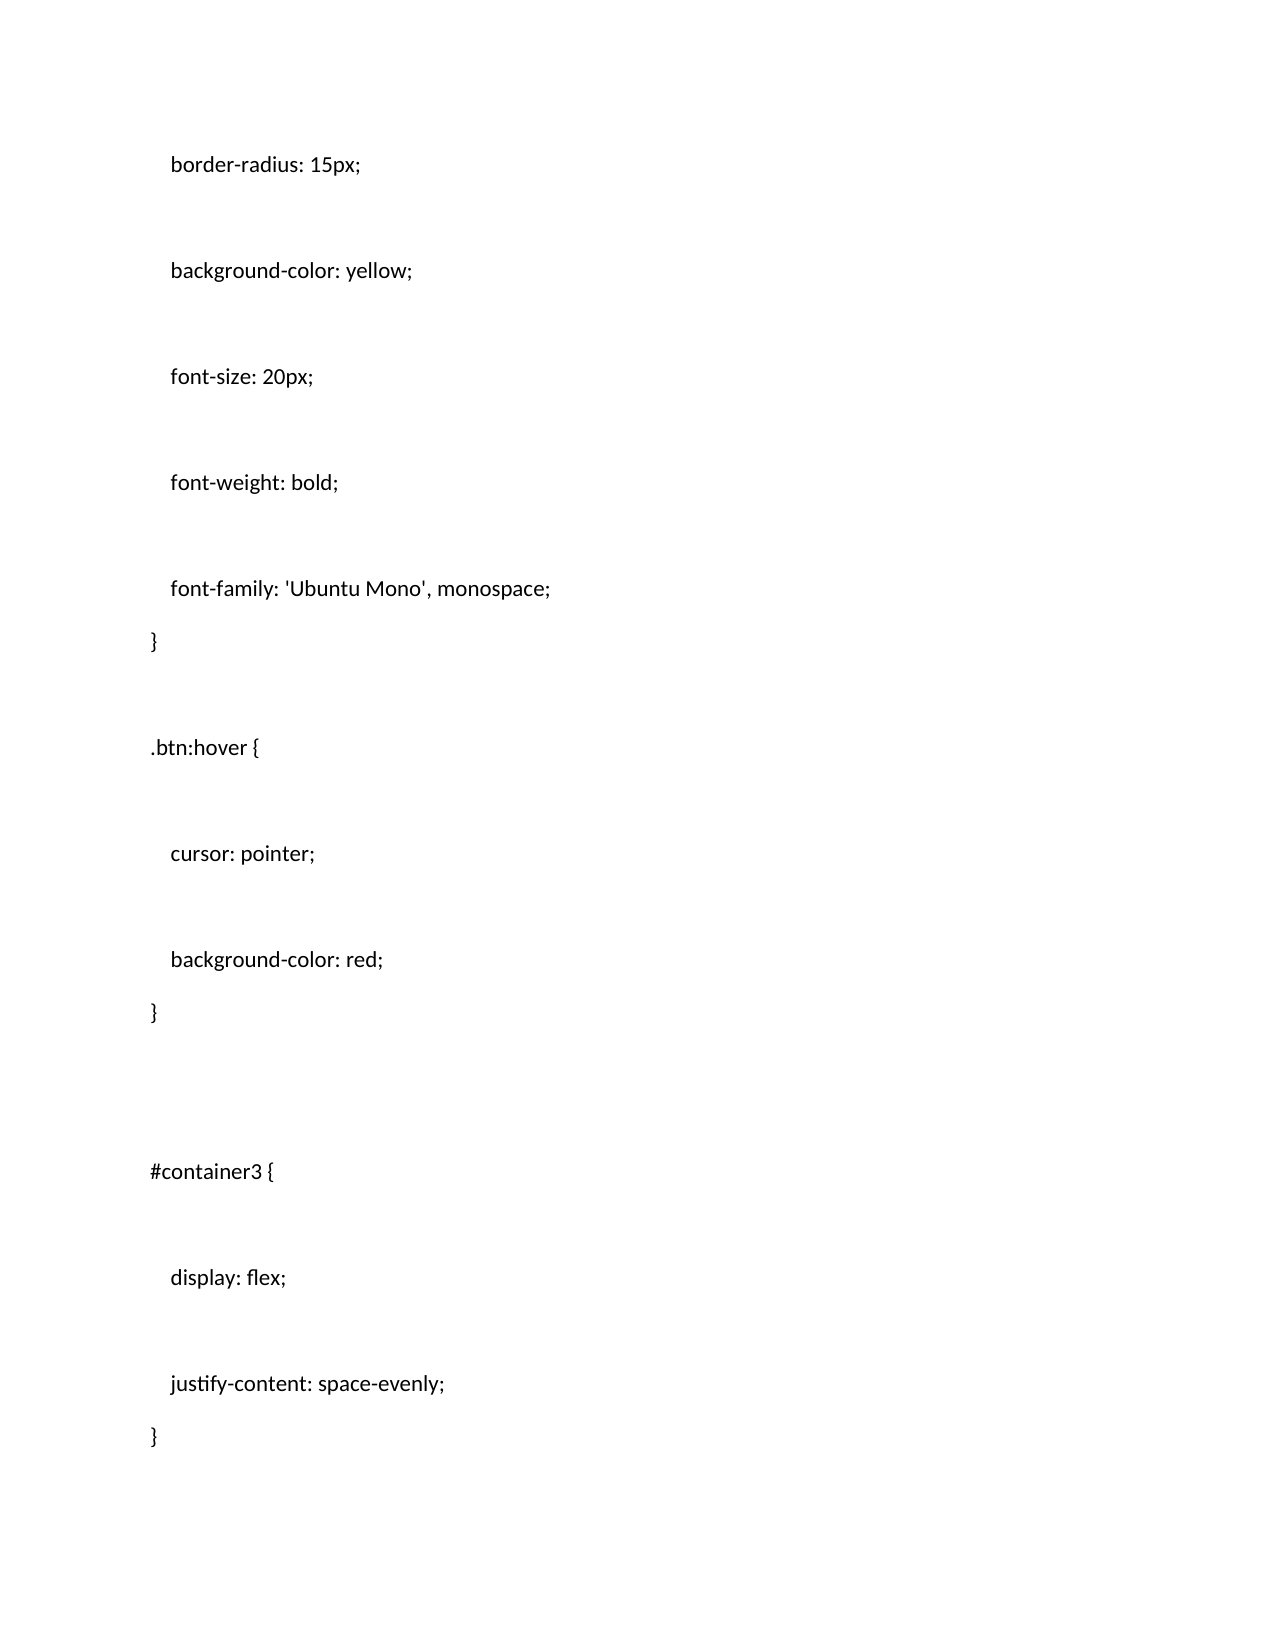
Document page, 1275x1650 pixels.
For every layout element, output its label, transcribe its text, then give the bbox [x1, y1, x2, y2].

text .btn:hover { [150, 733, 1125, 761]
text cursor: pointer; [150, 839, 1125, 867]
text font-weight: bold; [150, 468, 1125, 496]
text background-color: red; [150, 945, 1125, 973]
text border-radius: 15px; [150, 150, 1125, 178]
text background-color: yellow; [150, 256, 1125, 284]
text display: flex; [150, 1263, 1125, 1291]
text } [150, 627, 1125, 655]
text justify-content: space-evenly; [150, 1369, 1125, 1397]
text } [150, 1422, 1125, 1451]
text font-size: 20px; [150, 362, 1125, 390]
text #container3 { [150, 1157, 1125, 1185]
text font-family: 'Ubuntu Mono', monospace; [150, 574, 1125, 602]
text } [150, 998, 1125, 1026]
